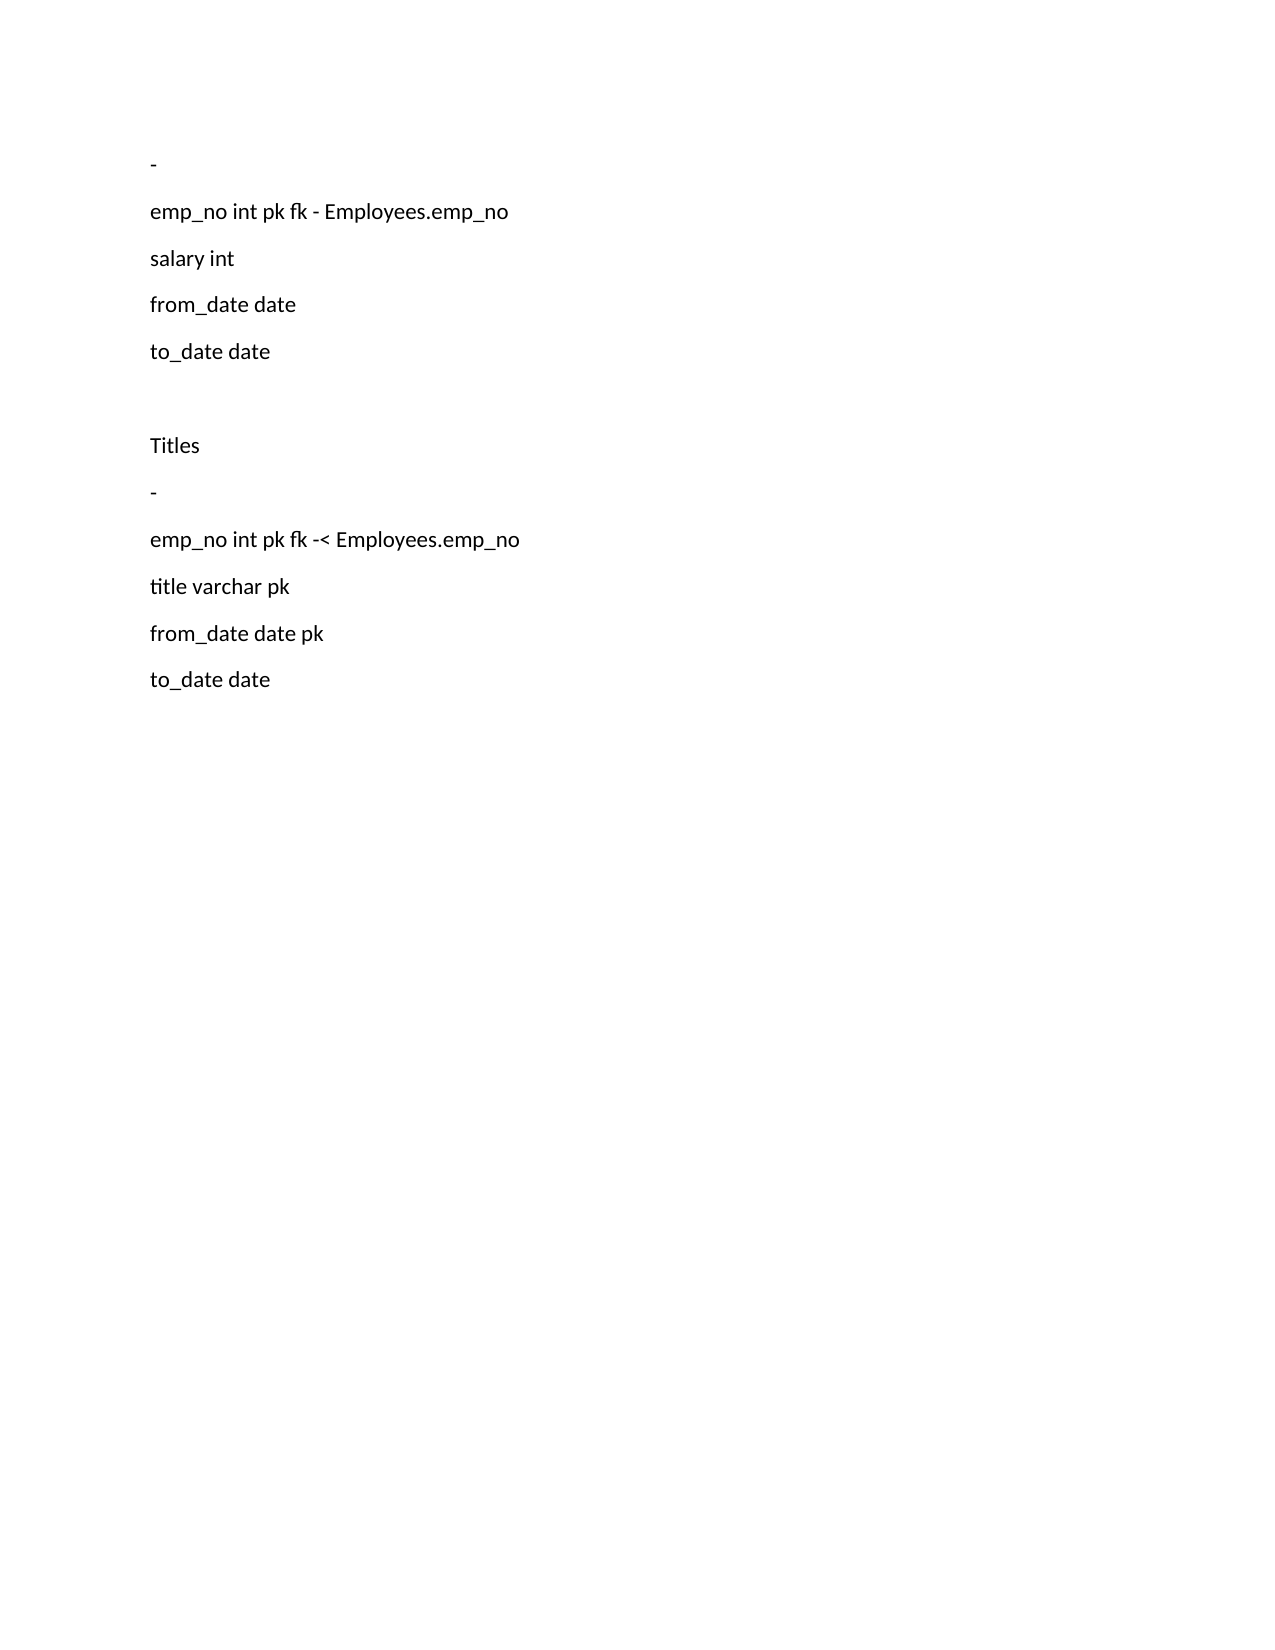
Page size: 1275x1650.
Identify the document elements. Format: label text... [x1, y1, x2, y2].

text - [150, 150, 1125, 178]
text to_date date [150, 337, 1125, 366]
text from_date date pk [150, 619, 1125, 647]
text to_date date [150, 666, 1125, 694]
text emp_no int pk fk -< Employees.emp_no [150, 525, 1125, 553]
text Titles [150, 431, 1125, 459]
text title varchar pk [150, 572, 1125, 600]
text - [150, 478, 1125, 506]
text emp_no int pk fk - Employees.emp_no [150, 197, 1125, 225]
text salary int [150, 244, 1125, 272]
text from_date date [150, 291, 1125, 319]
